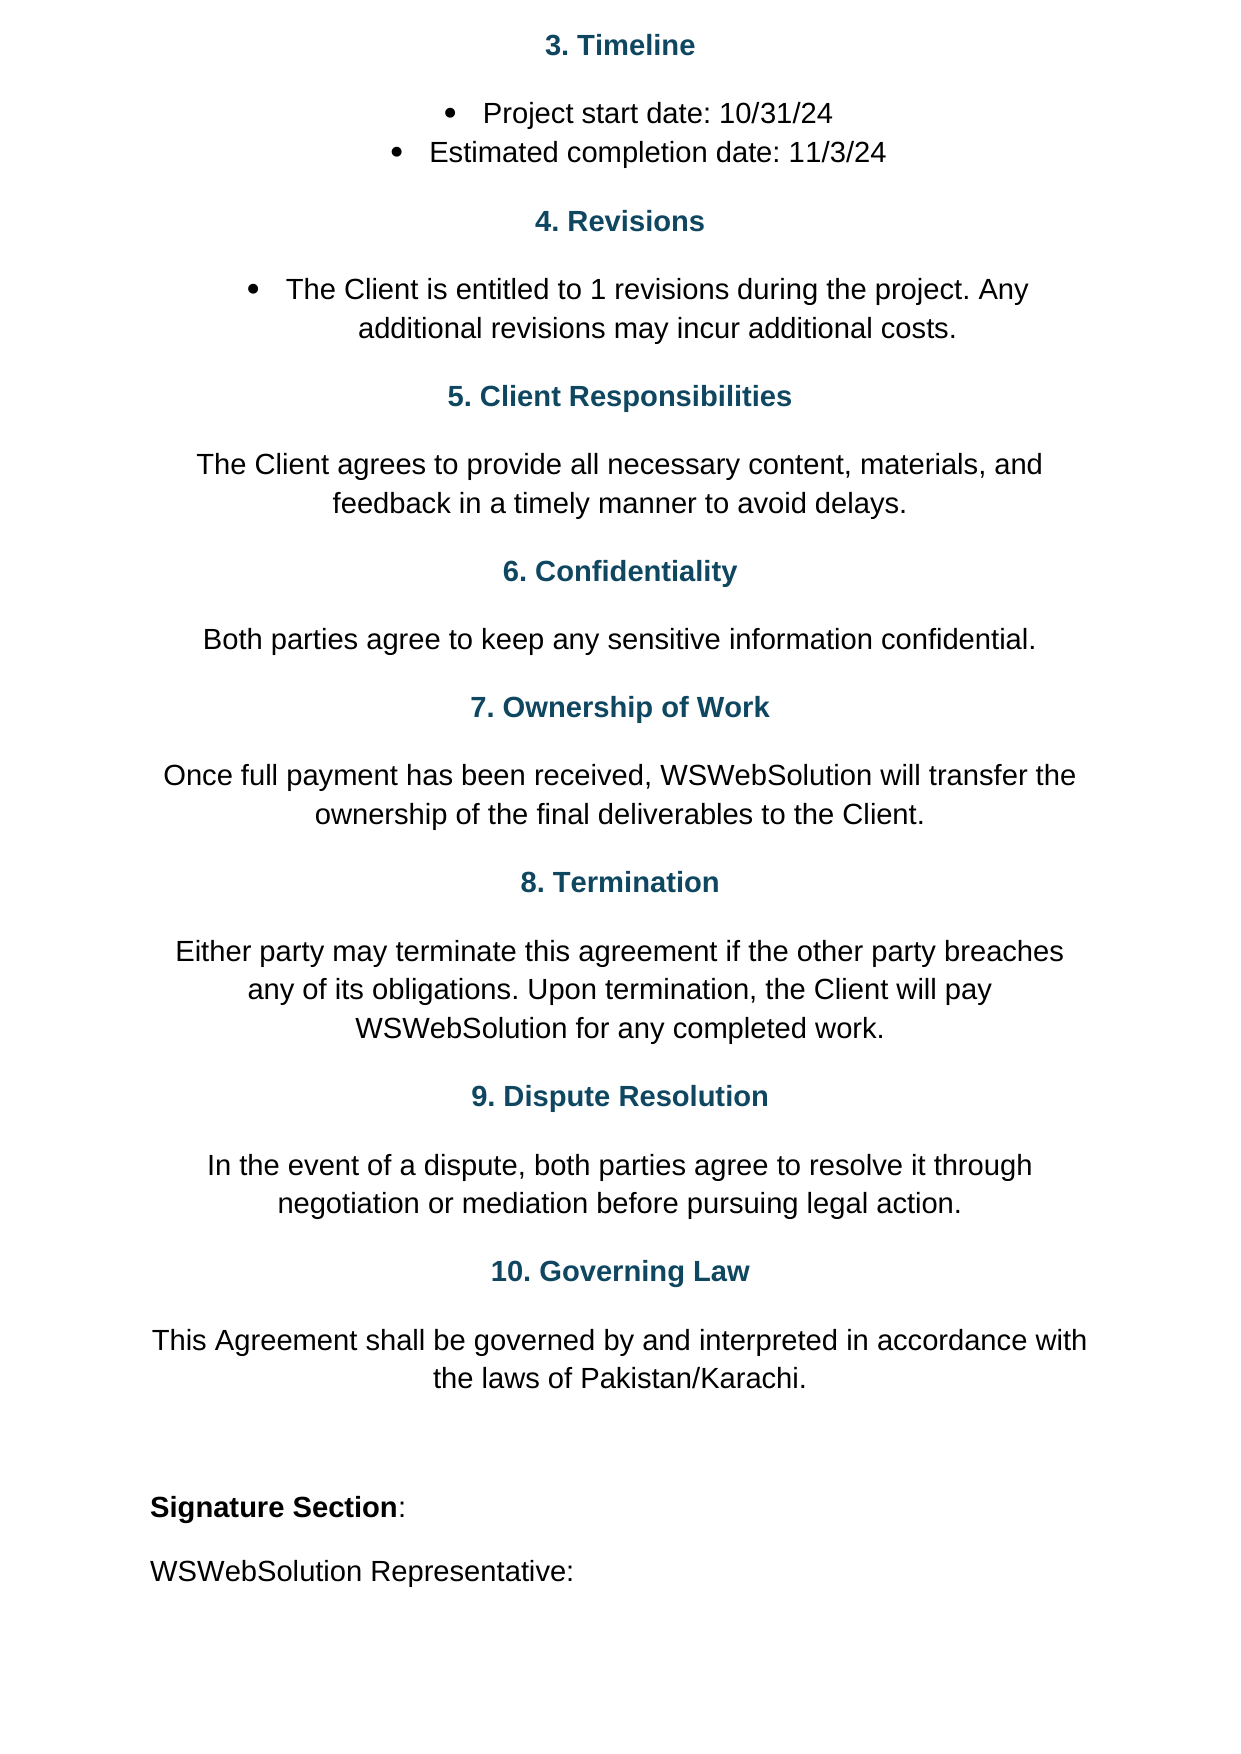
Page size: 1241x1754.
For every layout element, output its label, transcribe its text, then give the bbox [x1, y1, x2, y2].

subtitle 9. Dispute Resolution [150, 1079, 1090, 1113]
subtitle 7. Ownership of Work [150, 690, 1090, 724]
list The Client is entitled to 1 revisions during the project. Any additional revisions may incur additional costs. [187, 272, 1090, 344]
subtitle 3. Timeline [150, 28, 1090, 62]
text WSWebSolution Representative: [150, 1554, 1090, 1587]
subtitle 8. Termination [150, 865, 1090, 899]
list Estimated completion date: 11/3/24 [187, 135, 1090, 169]
text Signature Section: [150, 1490, 1090, 1523]
text The Client agrees to provide all necessary content, materials, and feedback in a timely manner to avoid delays. [150, 447, 1090, 519]
text Both parties agree to keep any sensitive information confidential. [150, 622, 1090, 656]
text In the event of a dispute, both parties agree to resolve it through negotiation or mediation before pursuing legal action. [150, 1147, 1090, 1220]
subtitle 4. Revisions [150, 204, 1090, 237]
text Once full payment has been received, WSWebSolution will transfer the ownership of the final deliverables to the Client. [150, 758, 1090, 831]
text Either party may terminate this agreement if the other party breaches any of its obligations. Upon termination, the Client will pay WSWebSolution for any completed work. [150, 933, 1090, 1045]
subtitle 5. Client Responsibilities [150, 379, 1090, 412]
subtitle 6. Confidentiality [150, 554, 1090, 588]
list Project start date: 10/31/24 [187, 96, 1090, 130]
text This Agreement shall be governed by and interpreted in accordance with the laws of Pakistan/Karachi. [150, 1323, 1090, 1395]
subtitle 10. Governing Law [150, 1254, 1090, 1288]
